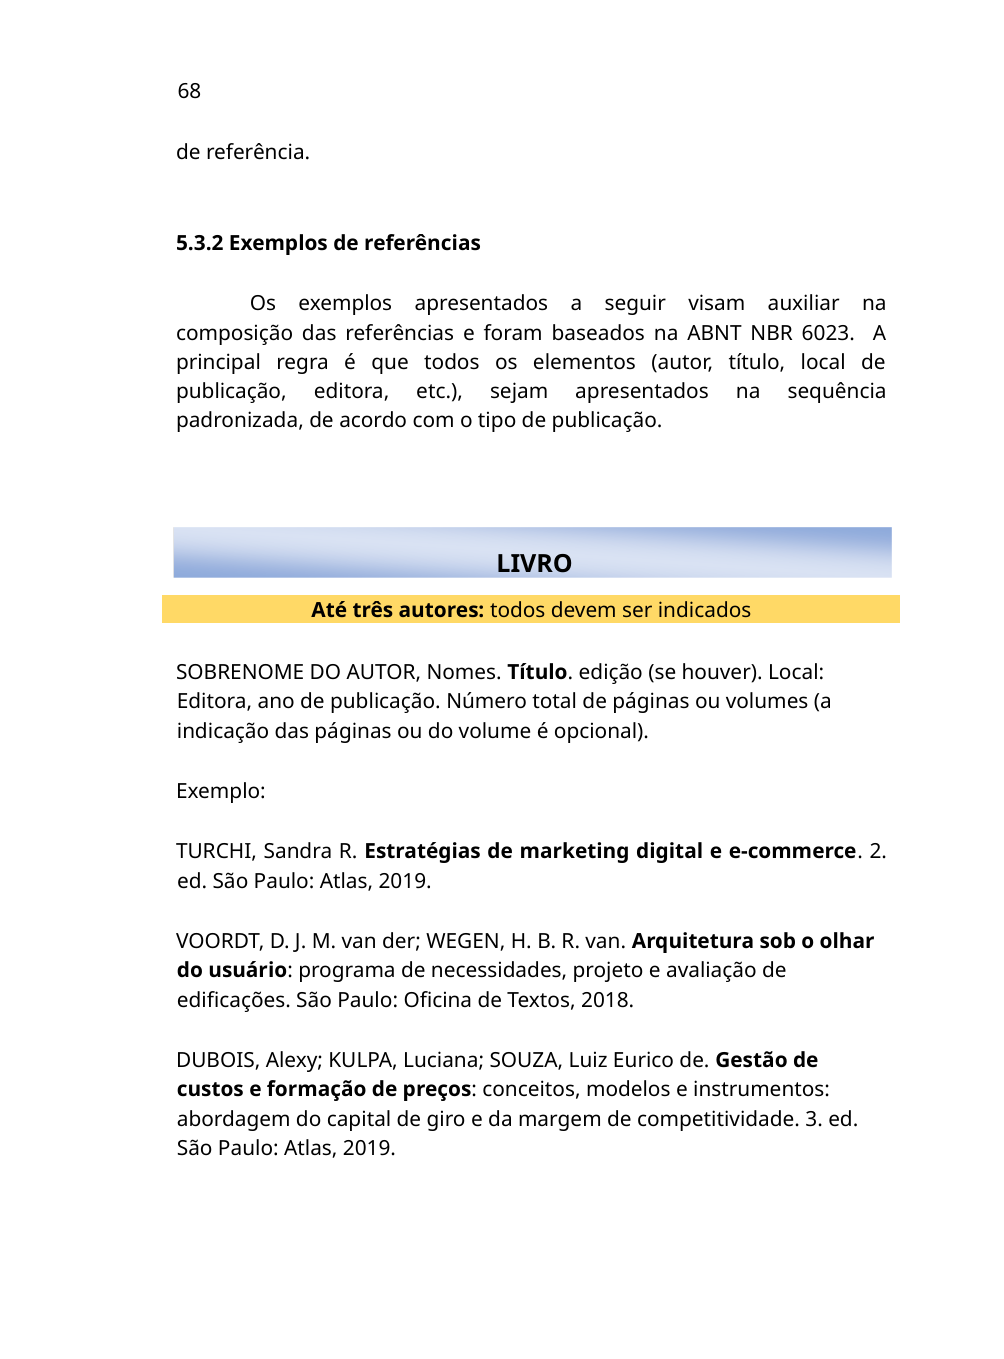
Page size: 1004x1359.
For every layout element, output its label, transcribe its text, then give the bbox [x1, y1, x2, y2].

text DUBOIS, Alexy; KULPA, Luciana; SOUZA, Luiz Eurico de. Gestão de custos e formação de preços: conceitos, modelos e instrumentos: abordagem do capital de giro e da margem de competitividade. 3. ed. São Paulo: Atlas, 2019. [176, 1045, 887, 1161]
text Os exemplos apresentados a seguir visam auxiliar na composição das referências e foram baseados na ABNT NBR 6023. A principal regra é que todos os elementos (autor, título, local de publicação, editora, etc.), sejam apresentados na sequência padronizada, de acordo com o tipo de publicação. [176, 288, 887, 434]
subtitle 5.3.2 Exemplos de referências [176, 228, 923, 256]
text SOBRENOME DO AUTOR, Nomes. Título. edição (se houver). Local: Editora, ano de publicação. Número total de páginas ou volumes (a indicação das páginas ou do volume é opcional). [176, 657, 887, 744]
text TURCHI, Sandra R. Estratégias de marketing digital e e-commerce. 2. ed. São Paulo: Atlas, 2019. [176, 837, 887, 894]
text Até três autores: todos devem ser indicados [162, 595, 900, 623]
text VOORDT, D. J. M. van der; WEGEN, H. B. R. van. Arquitetura sob o olhar do usuário: programa de necessidades, projeto e avaliação de edificações. São Paulo: Oficina de Textos, 2018. [176, 926, 887, 1013]
text Exemplo: [176, 776, 887, 804]
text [176, 137, 887, 165]
picture [173, 526, 892, 578]
